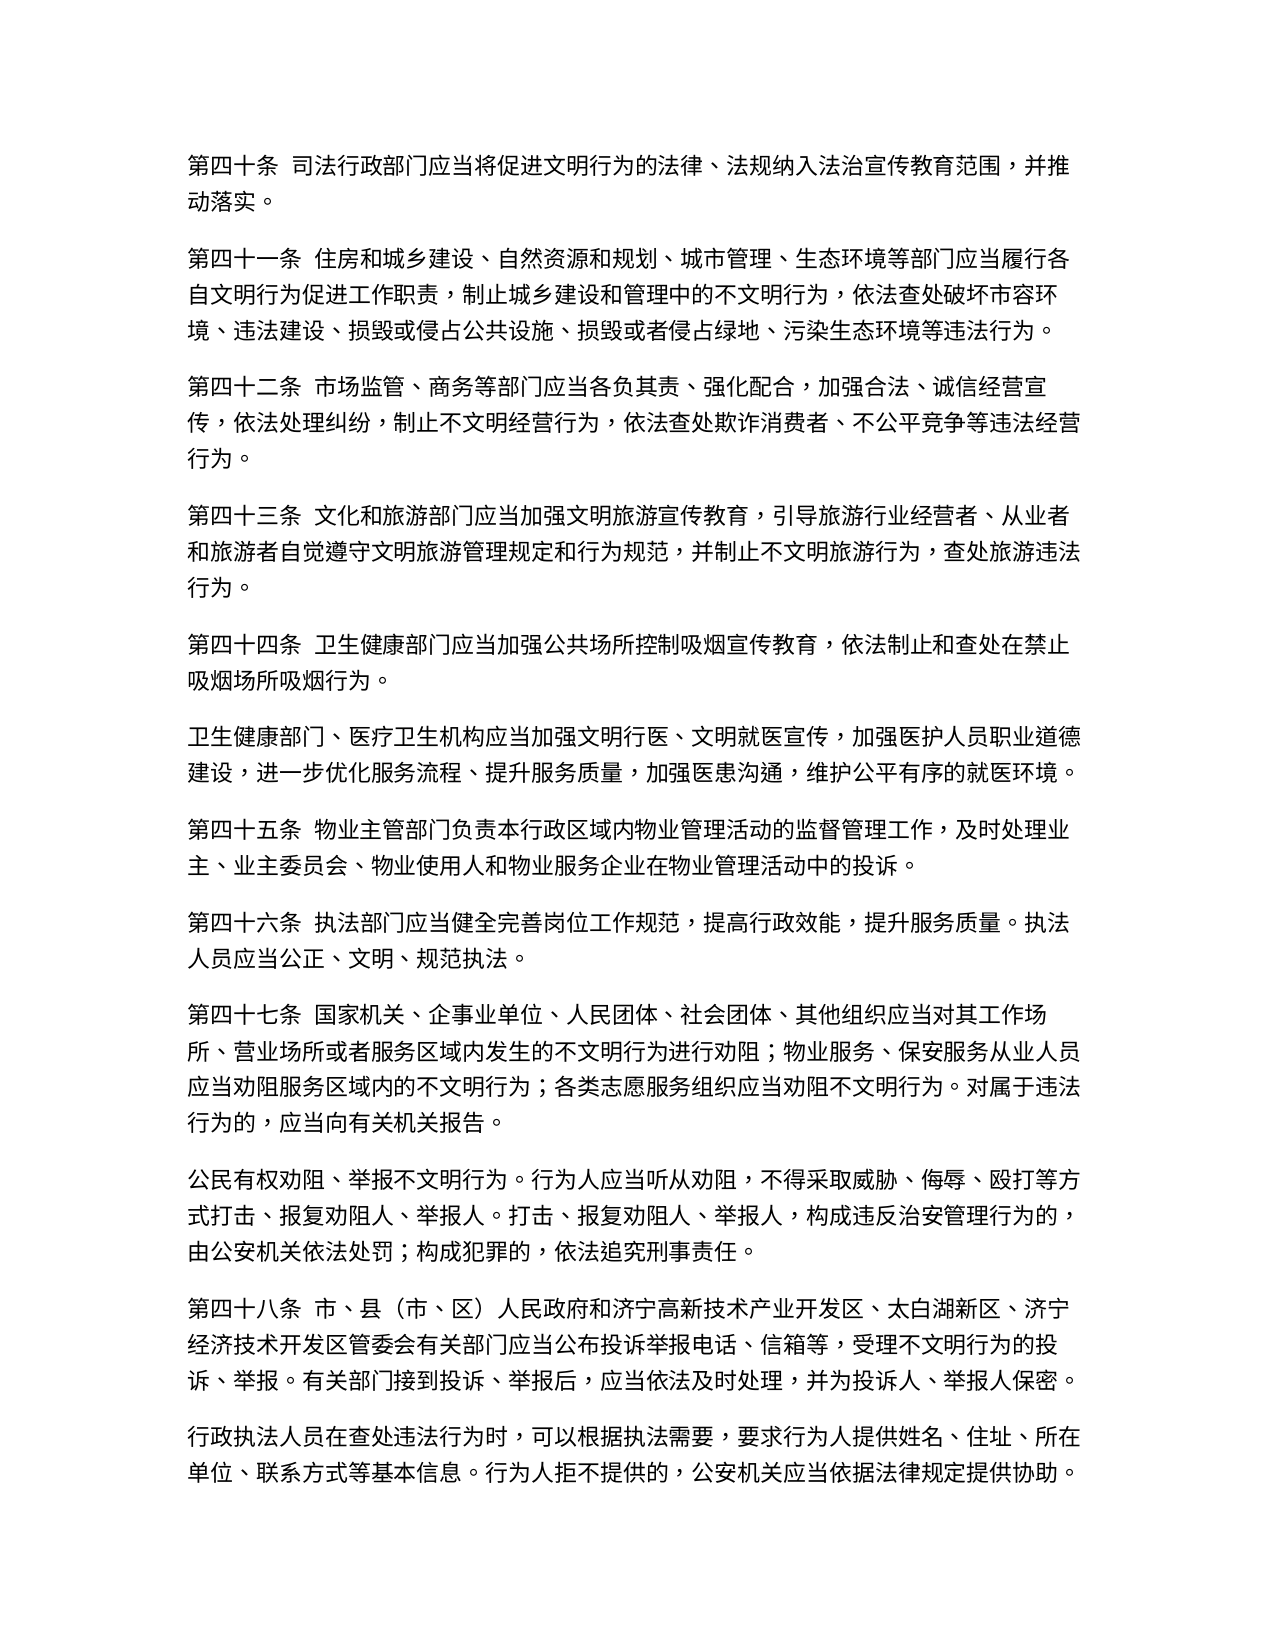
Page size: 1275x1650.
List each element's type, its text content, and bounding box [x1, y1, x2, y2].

text 卫生健康部门、医疗卫生机构应当加强文明行医、文明就医宣传，加强医护人员职业道德建设，进一步优化服务流程、提升服务质量，加强医患沟通，维护公平有序的就医环境。 [187, 721, 1087, 788]
text 第四十八条 市、县（市、区）人民政府和济宁高新技术产业开发区、太白湖新区、济宁经济技术开发区管委会有关部门应当公布投诉举报电话、信箱等，受理不文明行为的投诉、举报。有关部门接到投诉、举报后，应当依法及时处理，并为投诉人、举报人保密。 [187, 1293, 1087, 1396]
text 第四十一条 住房和城乡建设、自然资源和规划、城市管理、生态环境等部门应当履行各自文明行为促进工作职责，制止城乡建设和管理中的不文明行为，依法查处破坏市容环境、违法建设、损毁或侵占公共设施、损毁或者侵占绿地、污染生态环境等违法行为。 [187, 243, 1087, 346]
text 第四十三条 文化和旅游部门应当加强文明旅游宣传教育，引导旅游行业经营者、从业者和旅游者自觉遵守文明旅游管理规定和行为规范，并制止不文明旅游行为，查处旅游违法行为。 [187, 500, 1087, 603]
text 第四十七条 国家机关、企事业单位、人民团体、社会团体、其他组织应当对其工作场所、营业场所或者服务区域内发生的不文明行为进行劝阻；物业服务、保安服务从业人员应当劝阻服务区域内的不文明行为；各类志愿服务组织应当劝阻不文明行为。对属于违法行为的，应当向有关机关报告。 [187, 999, 1087, 1138]
text 行政执法人员在查处违法行为时，可以根据执法需要，要求行为人提供姓名、住址、所在单位、联系方式等基本信息。行为人拒不提供的，公安机关应当依据法律规定提供协助。 [187, 1421, 1087, 1488]
text 公民有权劝阻、举报不文明行为。行为人应当听从劝阻，不得采取威胁、侮辱、殴打等方式打击、报复劝阻人、举报人。打击、报复劝阻人、举报人，构成违反治安管理行为的，由公安机关依法处罚；构成犯罪的，依法追究刑事责任。 [187, 1164, 1087, 1267]
text 第四十二条 市场监管、商务等部门应当各负其责、强化配合，加强合法、诚信经营宣传，依法处理纠纷，制止不文明经营行为，依法查处欺诈消费者、不公平竞争等违法经营行为。 [187, 371, 1087, 474]
text 第四十四条 卫生健康部门应当加强公共场所控制吸烟宣传教育，依法制止和查处在禁止吸烟场所吸烟行为。 [187, 629, 1087, 696]
text 第四十五条 物业主管部门负责本行政区域内物业管理活动的监督管理工作，及时处理业主、业主委员会、物业使用人和物业服务企业在物业管理活动中的投诉。 [187, 814, 1087, 881]
text 第四十六条 执法部门应当健全完善岗位工作规范，提高行政效能，提升服务质量。执法人员应当公正、文明、规范执法。 [187, 907, 1087, 974]
text 第四十条 司法行政部门应当将促进文明行为的法律、法规纳入法治宣传教育范围，并推动落实。 [187, 150, 1087, 217]
